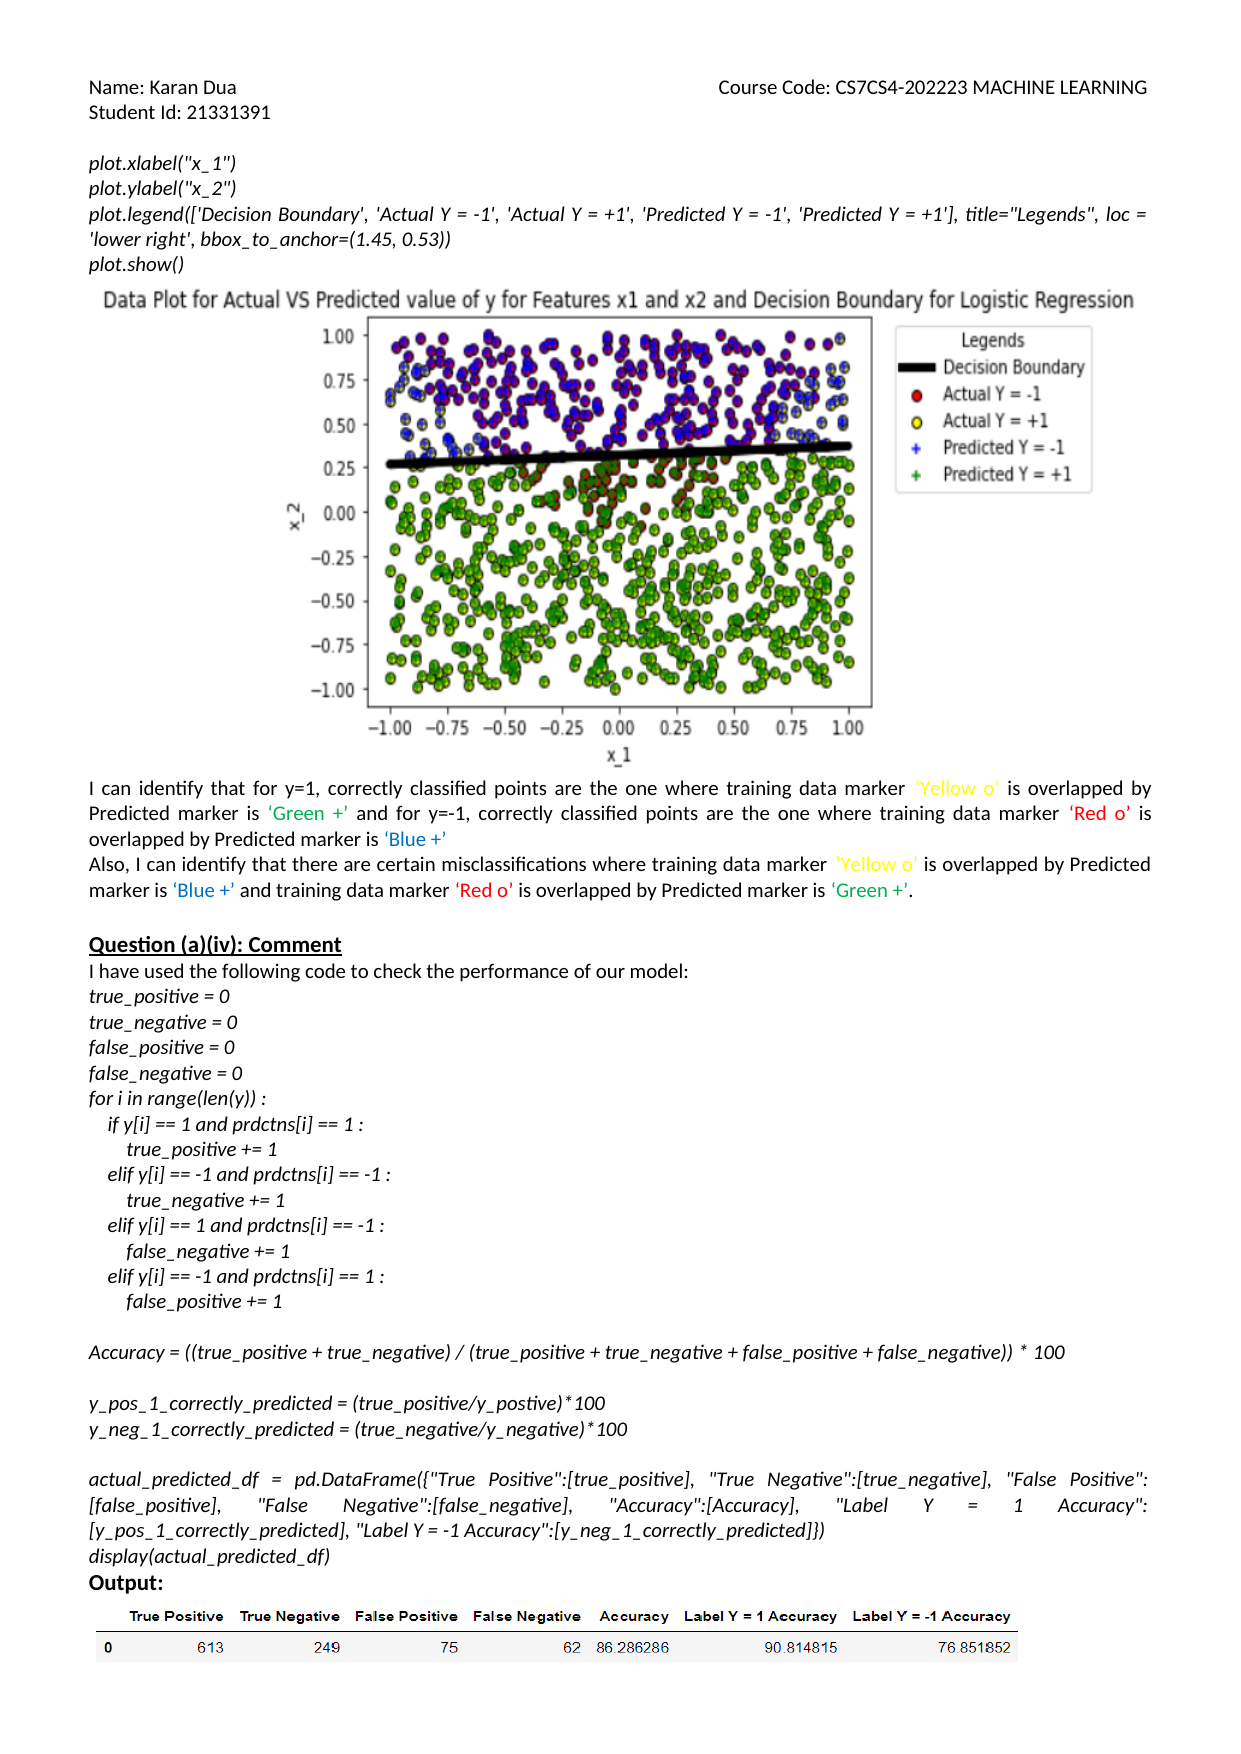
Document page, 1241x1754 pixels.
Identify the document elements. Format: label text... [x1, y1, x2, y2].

text Accuracy = ((true_positive + true_negative) / (true_positive + true_negative + false_positive + false_negative)) * 100 [89, 1339, 1152, 1365]
text y_neg_1_correctly_predicted = (true_negative/y_negative)*100 [89, 1416, 1152, 1441]
picture [88, 277, 1150, 776]
text y_pos_1_correctly_predicted = (true_positive/y_postive)*100 [89, 1390, 1152, 1416]
text true_negative = 0 [89, 1009, 1152, 1034]
text true_positive += 1 [89, 1136, 1152, 1162]
text plot.xlabel("x_1") [89, 150, 1152, 175]
text plot.legend(['Decision Boundary', 'Actual Y = -1', 'Actual Y = +1', 'Predicted Y = -1', 'Predicted Y = +1'], title="Legends", loc = 'lower right', bbox_to_anchor=(1.45, 0.53)) [89, 201, 1152, 252]
text elif y[i] == 1 and prdctns[i] == -1 : [89, 1212, 1152, 1238]
text plot.ylabel("x_2") [89, 175, 1152, 201]
text Output: [89, 1568, 1152, 1596]
picture [88, 1596, 1028, 1664]
text I can identify that for y=1, correctly classified points are the one where training data marker ‘Yellow o’ is overlapped by Predicted marker is ‘Green +’ and for y=-1, correctly classified points are the one where training data marker ‘Red o’ is overlapped by Predicted marker is ‘Blue +’ [89, 775, 1152, 851]
text false_negative = 0 [89, 1060, 1152, 1085]
text if y[i] == 1 and prdctns[i] == 1 : [89, 1111, 1152, 1136]
text plot.show() [89, 252, 1152, 277]
text true_positive = 0 [89, 984, 1152, 1009]
text false_negative += 1 [89, 1238, 1152, 1263]
text elif y[i] == -1 and prdctns[i] == 1 : [89, 1263, 1152, 1289]
text actual_predicted_df = pd.DataFrame({"True Positive":[true_positive], "True Negative":[true_negative], "False Positive":[false_positive], "False Negative":[false_negative], "Accuracy":[Accuracy], "Label Y = 1 Accuracy":[y_pos_1_correctly_predicted], "Label Y = -1 Accuracy":[y_neg_1_correctly_predicted]}) [89, 1467, 1152, 1543]
text elif y[i] == -1 and prdctns[i] == -1 : [89, 1162, 1152, 1187]
text false_positive += 1 [89, 1289, 1152, 1314]
text Also, I can identify that there are certain misclassifications where training data marker ‘Yellow o’ is overlapped by Predicted marker is ‘Blue +’ and training data marker ‘Red o’ is overlapped by Predicted marker is ‘Green +’. [89, 851, 1152, 902]
text false_positive = 0 [89, 1034, 1152, 1060]
text true_negative += 1 [89, 1187, 1152, 1212]
text Question (a)(iv): Comment [89, 930, 1152, 958]
text display(actual_predicted_df) [89, 1543, 1152, 1568]
text for i in range(len(y)) : [89, 1085, 1152, 1111]
text I have used the following code to check the performance of our model: [89, 958, 1152, 984]
